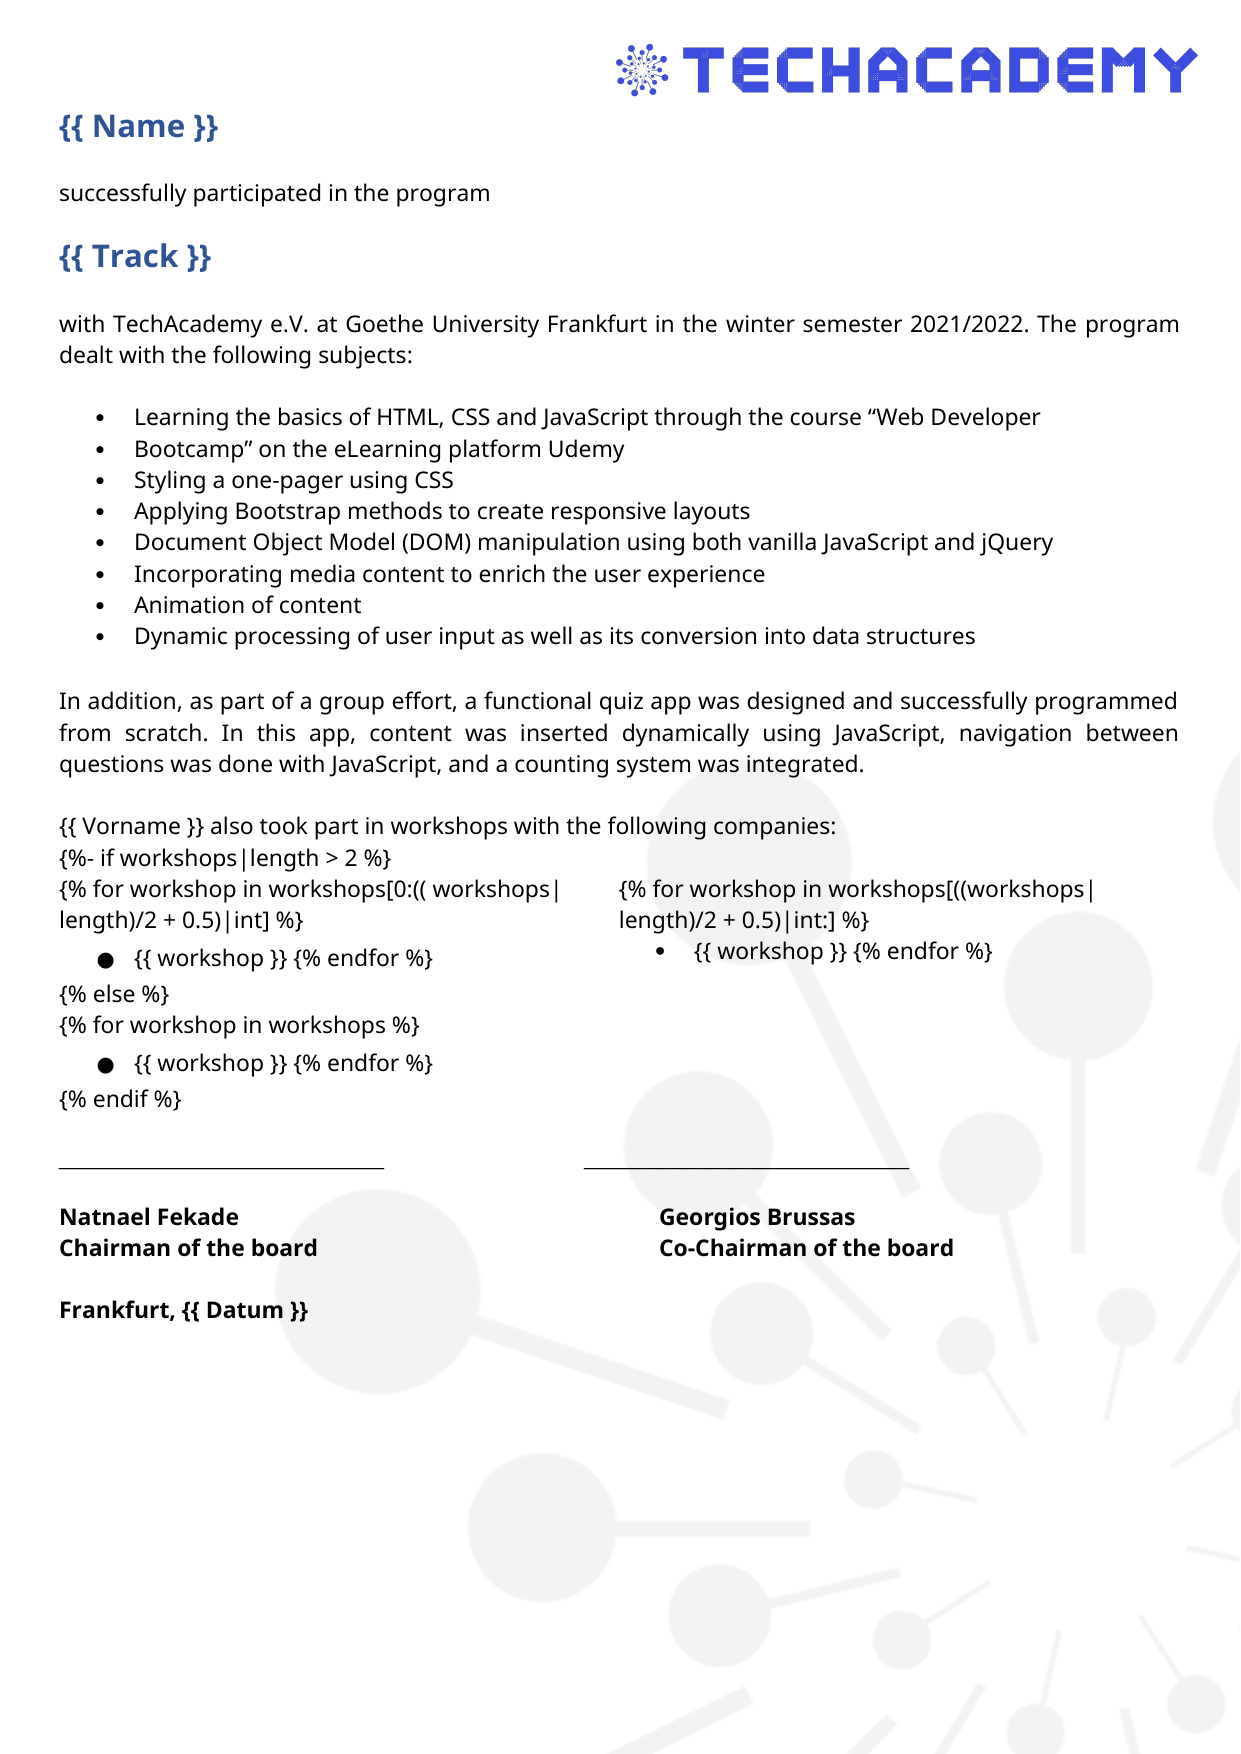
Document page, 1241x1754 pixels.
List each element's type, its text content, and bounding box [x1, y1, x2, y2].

text {% for workshop in workshops %} [59, 1009, 1180, 1041]
list Applying Bootstrap methods to create responsive layouts [96, 495, 1180, 526]
table_header {% for workshop in workshops[((workshops|length)/2 + 0.5)|int:] %} {{ workshop }} {% endfor %} [619, 873, 1178, 978]
text {{ Vorname }} also took part in workshops with the following companies: [59, 810, 1180, 842]
text Frankfurt, {{ Datum }} [59, 1294, 1180, 1326]
text {% else %} [59, 978, 1180, 1009]
text {% endif %} [59, 1083, 1180, 1114]
list Incorporating media content to enrich the user experience [96, 557, 1180, 589]
text Chairman of the board Co-Chairman of the board [59, 1232, 1180, 1263]
list Animation of content [96, 589, 1180, 620]
list Styling a one-pager using CSS [96, 464, 1180, 495]
text with TechAcademy e.V. at Goethe University Frankfurt in the winter semester 2021/2022. The program dealt with the following subjects: [59, 307, 1180, 370]
list Dynamic processing of user input as well as its conversion into data structures [96, 620, 1180, 651]
text {{ Track }} [59, 234, 1180, 276]
text Natnael Fekade Georgios Brussas [59, 1201, 1180, 1232]
list Learning the basics of HTML, CSS and JavaScript through the course “Web Developer [96, 401, 1180, 432]
table_header {% for workshop in workshops[0:(( workshops|length)/2 + 0.5)|int] %} {{ workshop }} {% endfor %} [59, 873, 619, 978]
text {%- if workshops|length > 2 %} [59, 842, 1180, 873]
list Bootcamp” on the eLearning platform Udemy [96, 432, 1180, 464]
list {{ workshop }} {% endfor %} [96, 1041, 1180, 1083]
list Document Object Model (DOM) manipulation using both vanilla JavaScript and jQuery [96, 526, 1180, 557]
picture [0, 0, 1241, 1754]
text __________________________ __________________________ [59, 1143, 1180, 1172]
text {{ Name }} [59, 104, 1180, 147]
text successfully participated in the program [59, 177, 1180, 209]
text In addition, as part of a group effort, a functional quiz app was designed and successfully programmed from scratch. In this app, content was inserted dynamically using JavaScript, navigation between questions was done with JavaScript, and a counting system was integrated. [59, 685, 1180, 779]
